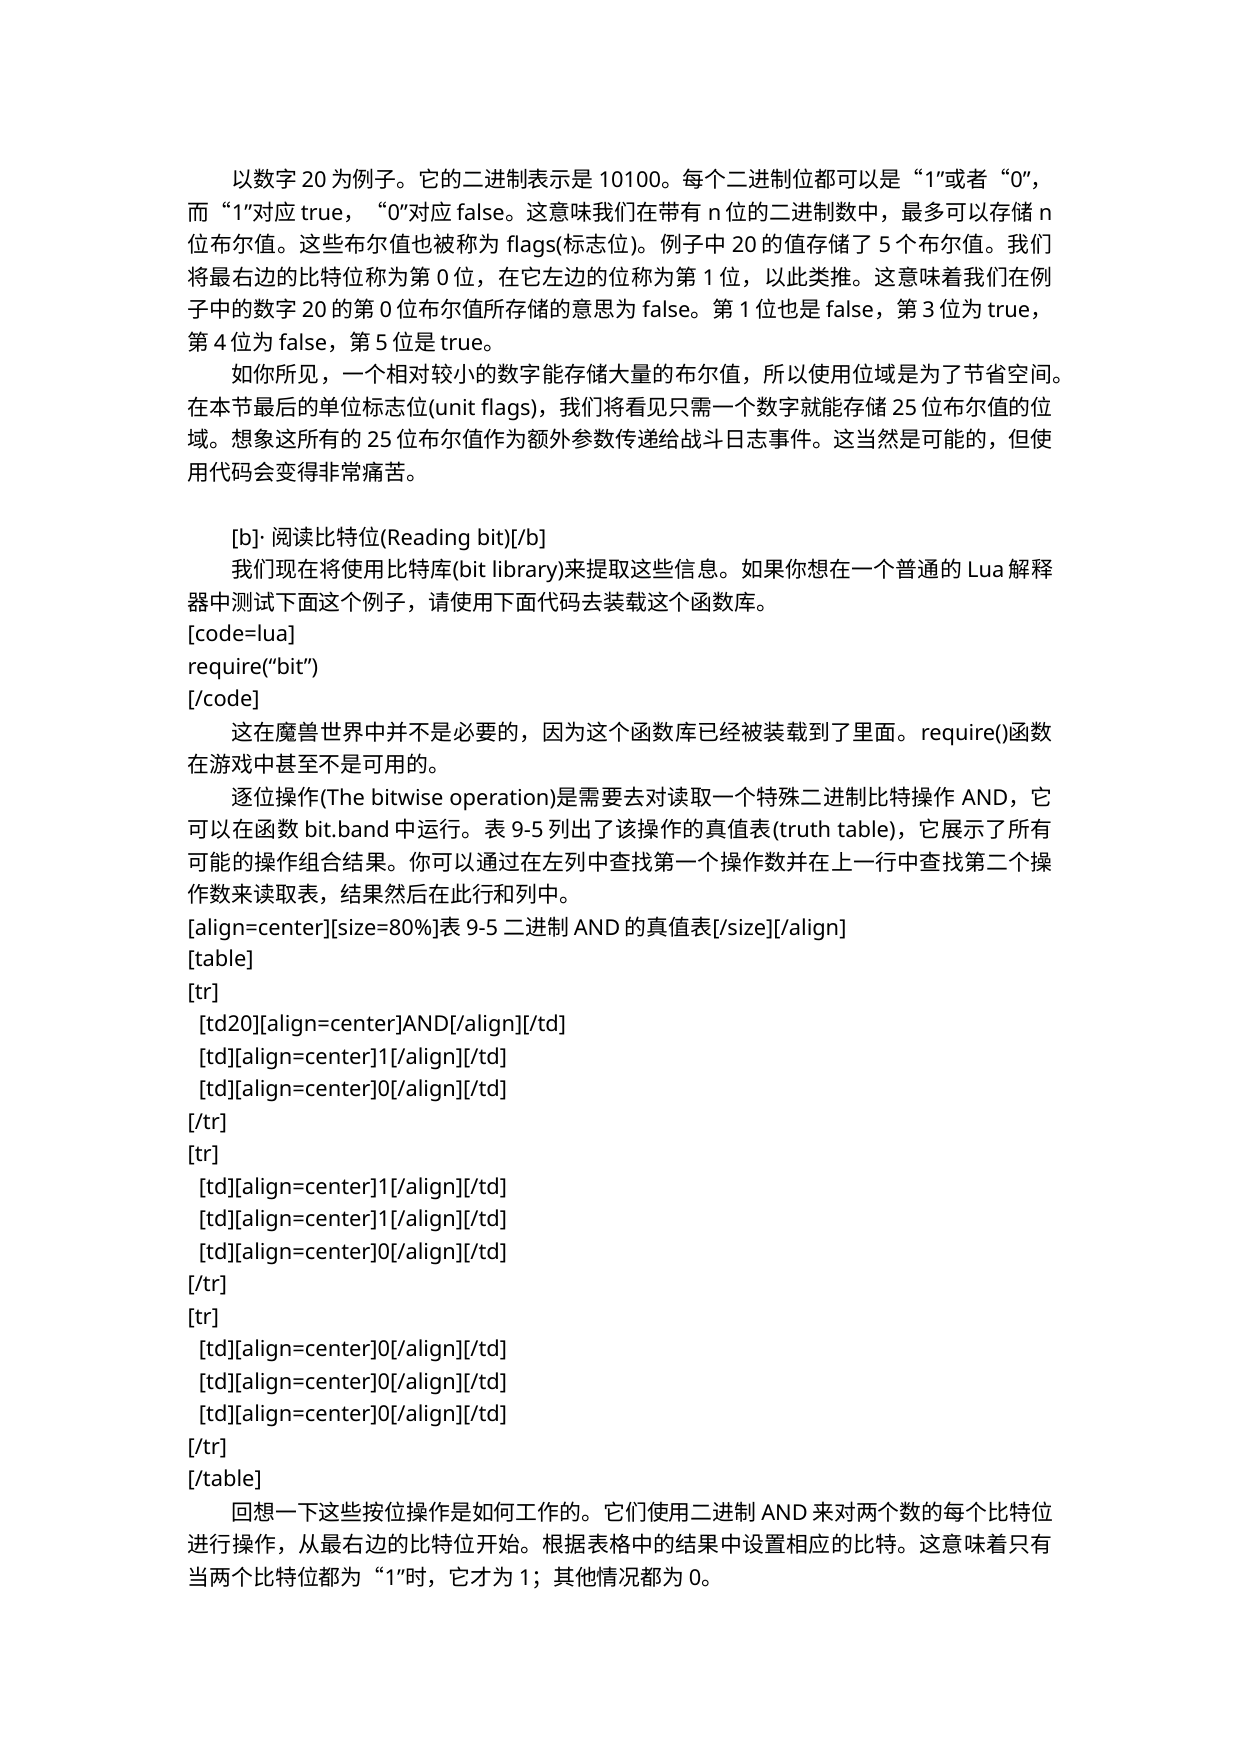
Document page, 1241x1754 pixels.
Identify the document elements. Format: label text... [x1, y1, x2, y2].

text [td][align=center]0[/align][/td] [187, 1234, 1053, 1267]
text require(“bit”) [187, 649, 1053, 682]
text 逐位操作(The bitwise operation)是需要去对读取一个特殊二进制比特操作AND，它可以在函数bit.band中运行。表9-5列出了该操作的真值表(truth table)，它展示了所有可能的操作组合结果。你可以通过在左列中查找第一个操作数并在上一行中查找第二个操作数来读取表，结果然后在此行和列中。 [187, 779, 1053, 909]
text 我们现在将使用比特库(bit library)来提取这些信息。如果你想在一个普通的Lua解释器中测试下面这个例子，请使用下面代码去装载这个函数库。 [187, 552, 1053, 617]
text [align=center][size=80%]表9-5 二进制AND的真值表[/size][/align] [187, 909, 1053, 942]
text [/tr] [187, 1267, 1053, 1299]
text 回想一下这些按位操作是如何工作的。它们使用二进制AND来对两个数的每个比特位进行操作，从最右边的比特位开始。根据表格中的结果中设置相应的比特。这意味着只有当两个比特位都为“1”时，它才为1；其他情况都为0。 [187, 1494, 1053, 1592]
text [td][align=center]1[/align][/td] [187, 1169, 1053, 1202]
text [table] [187, 942, 1053, 974]
text [/code] [187, 682, 1053, 714]
text [tr] [187, 974, 1053, 1007]
text 如你所见，一个相对较小的数字能存储大量的布尔值，所以使用位域是为了节省空间。在本节最后的单位标志位(unit flags)，我们将看见只需一个数字就能存储25位布尔值的位域。想象这所有的25位布尔值作为额外参数传递给战斗日志事件。这当然是可能的，但使用代码会变得非常痛苦。 [187, 357, 1053, 487]
text [td][align=center]0[/align][/td] [187, 1332, 1053, 1364]
text [td][align=center]0[/align][/td] [187, 1397, 1053, 1429]
text [b]· 阅读比特位(Reading bit)[/b] [187, 519, 1053, 552]
text [tr] [187, 1299, 1053, 1332]
text [td][align=center]1[/align][/td] [187, 1202, 1053, 1234]
text 这在魔兽世界中并不是必要的，因为这个函数库已经被装载到了里面。require()函数在游戏中甚至不是可用的。 [187, 714, 1053, 779]
text 以数字20为例子。它的二进制表示是10100。每个二进制位都可以是“1”或者“0”，而“1”对应true，“0”对应false。这意味我们在带有n位的二进制数中，最多可以存储n位布尔值。这些布尔值也被称为flags(标志位)。例子中20的值存储了5个布尔值。我们将最右边的比特位称为第0位，在它左边的位称为第1位，以此类推。这意味着我们在例子中的数字20的第0位布尔值所存储的意思为false。第1位也是false，第3位为true，第4位为false，第5位是true。 [187, 162, 1053, 357]
text [tr] [187, 1137, 1053, 1169]
text [td][align=center]0[/align][/td] [187, 1072, 1053, 1104]
text [/tr] [187, 1104, 1053, 1137]
text [/tr] [187, 1429, 1053, 1462]
text [code=lua] [187, 617, 1053, 649]
text [td][align=center]1[/align][/td] [187, 1039, 1053, 1072]
text [/table] [187, 1462, 1053, 1494]
text [td][align=center]0[/align][/td] [187, 1364, 1053, 1397]
text [td20][align=center]AND[/align][/td] [187, 1007, 1053, 1039]
